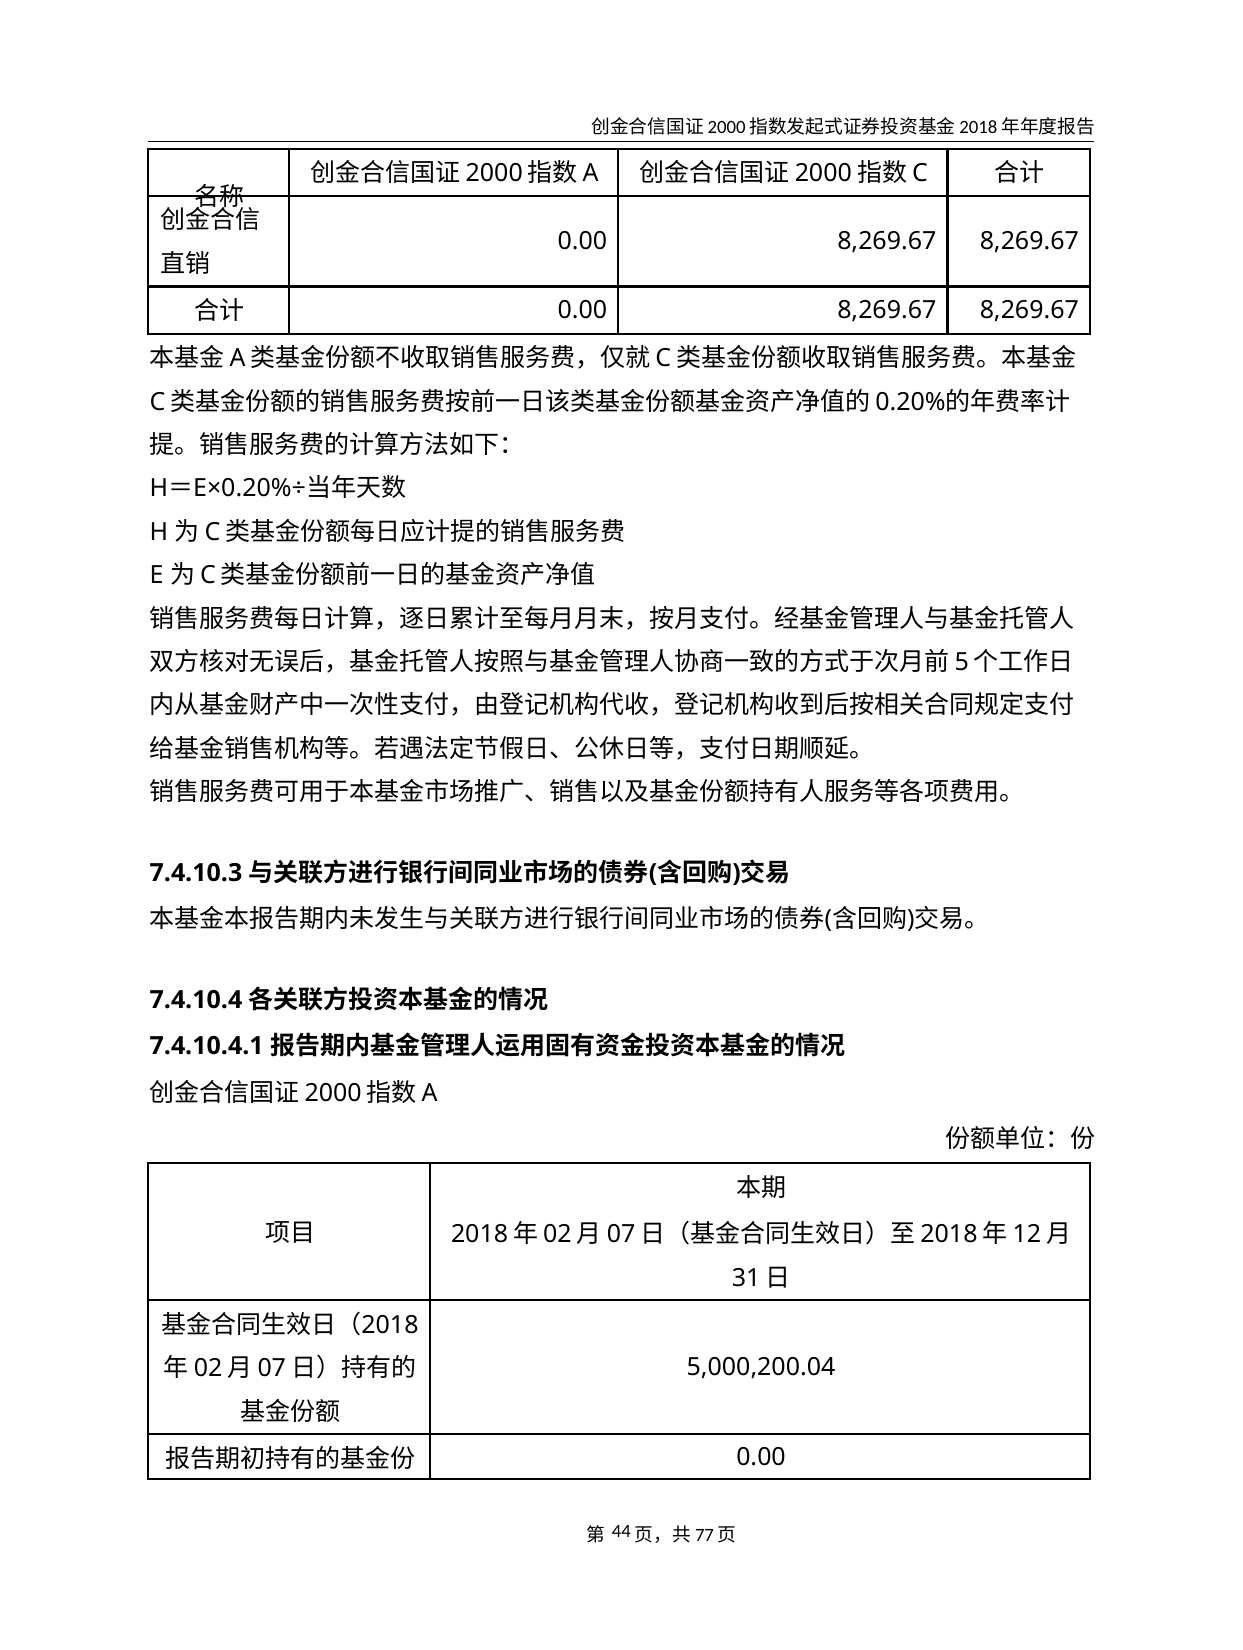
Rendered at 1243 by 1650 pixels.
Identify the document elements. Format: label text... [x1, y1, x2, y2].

table_cell 5,000,200.04 [431, 1301, 1089, 1433]
table_cell 合计 [949, 150, 1089, 195]
text 7.4.10.4 各关联方投资本基金的情况 [149, 979, 1094, 1016]
table_cell 8,269.67 [619, 288, 946, 332]
text 7.4.10.3 与关联方进行银行间同业市场的债券(含回购)交易 [149, 852, 1094, 889]
table_cell 基金合同生效日（2018年02月07日）持有的基金份额 [149, 1301, 429, 1433]
text 本基金本报告期内未发生与关联方进行银行间同业市场的债券(含回购)交易。 [149, 899, 1094, 935]
table_cell 0.00 [290, 288, 617, 332]
table_cell 0.00 [290, 197, 617, 285]
table_cell 创金合信国证2000指数A [290, 150, 617, 195]
table_cell 创金合信直销 [149, 197, 288, 285]
table_cell 创金合信国证2000指数C [619, 150, 946, 195]
table_cell 报告期初持有的基金份额 [149, 1435, 429, 1478]
text 本基金A类基金份额不收取销售服务费，仅就C类基金份额收取销售服务费。本基金C类基金份额的销售服务费按前一日该类基金份额基金资产净值的0.20%的年费率计提。销售服务费的计算方法如下： H＝E×0.20%÷当年天数 H 为C类基金份额每日应计提的销售服务费 E 为C类基金份额前一日的基金资产净值 销售服务费每日计算，逐日累计至每月月末，按月支付。经基金管理人与基金托管人双方核对无误后，基金托管人按照与基金管理人协商一致的方式于次月前5个工作日内从基金财产中一次性支付，由登记机构代收，登记机构收到后按相关合同规定支付给基金销售机构等。若遇法定节假日、公休日等，支付日期顺延。 销售服务费可用于本基金市场推广、销售以及基金份额持有人服务等各项费用。 [149, 337, 1094, 808]
table_cell 合计 [149, 288, 288, 332]
table_header 本期 2018年02月07日（基金合同生效日）至2018年12月31日 [431, 1164, 1089, 1299]
text 份额单位：份 [149, 1119, 1094, 1155]
table_cell 0.00 [431, 1435, 1089, 1478]
text 创金合信国证2000指数A [149, 1072, 1094, 1108]
table_header 项目 [149, 1164, 429, 1299]
table_cell 8,269.67 [949, 288, 1089, 332]
table_cell 8,269.67 [949, 197, 1089, 285]
text 7.4.10.4.1 报告期内基金管理人运用固有资金投资本基金的情况 [149, 1026, 1094, 1062]
table_cell 8,269.67 [619, 197, 946, 285]
